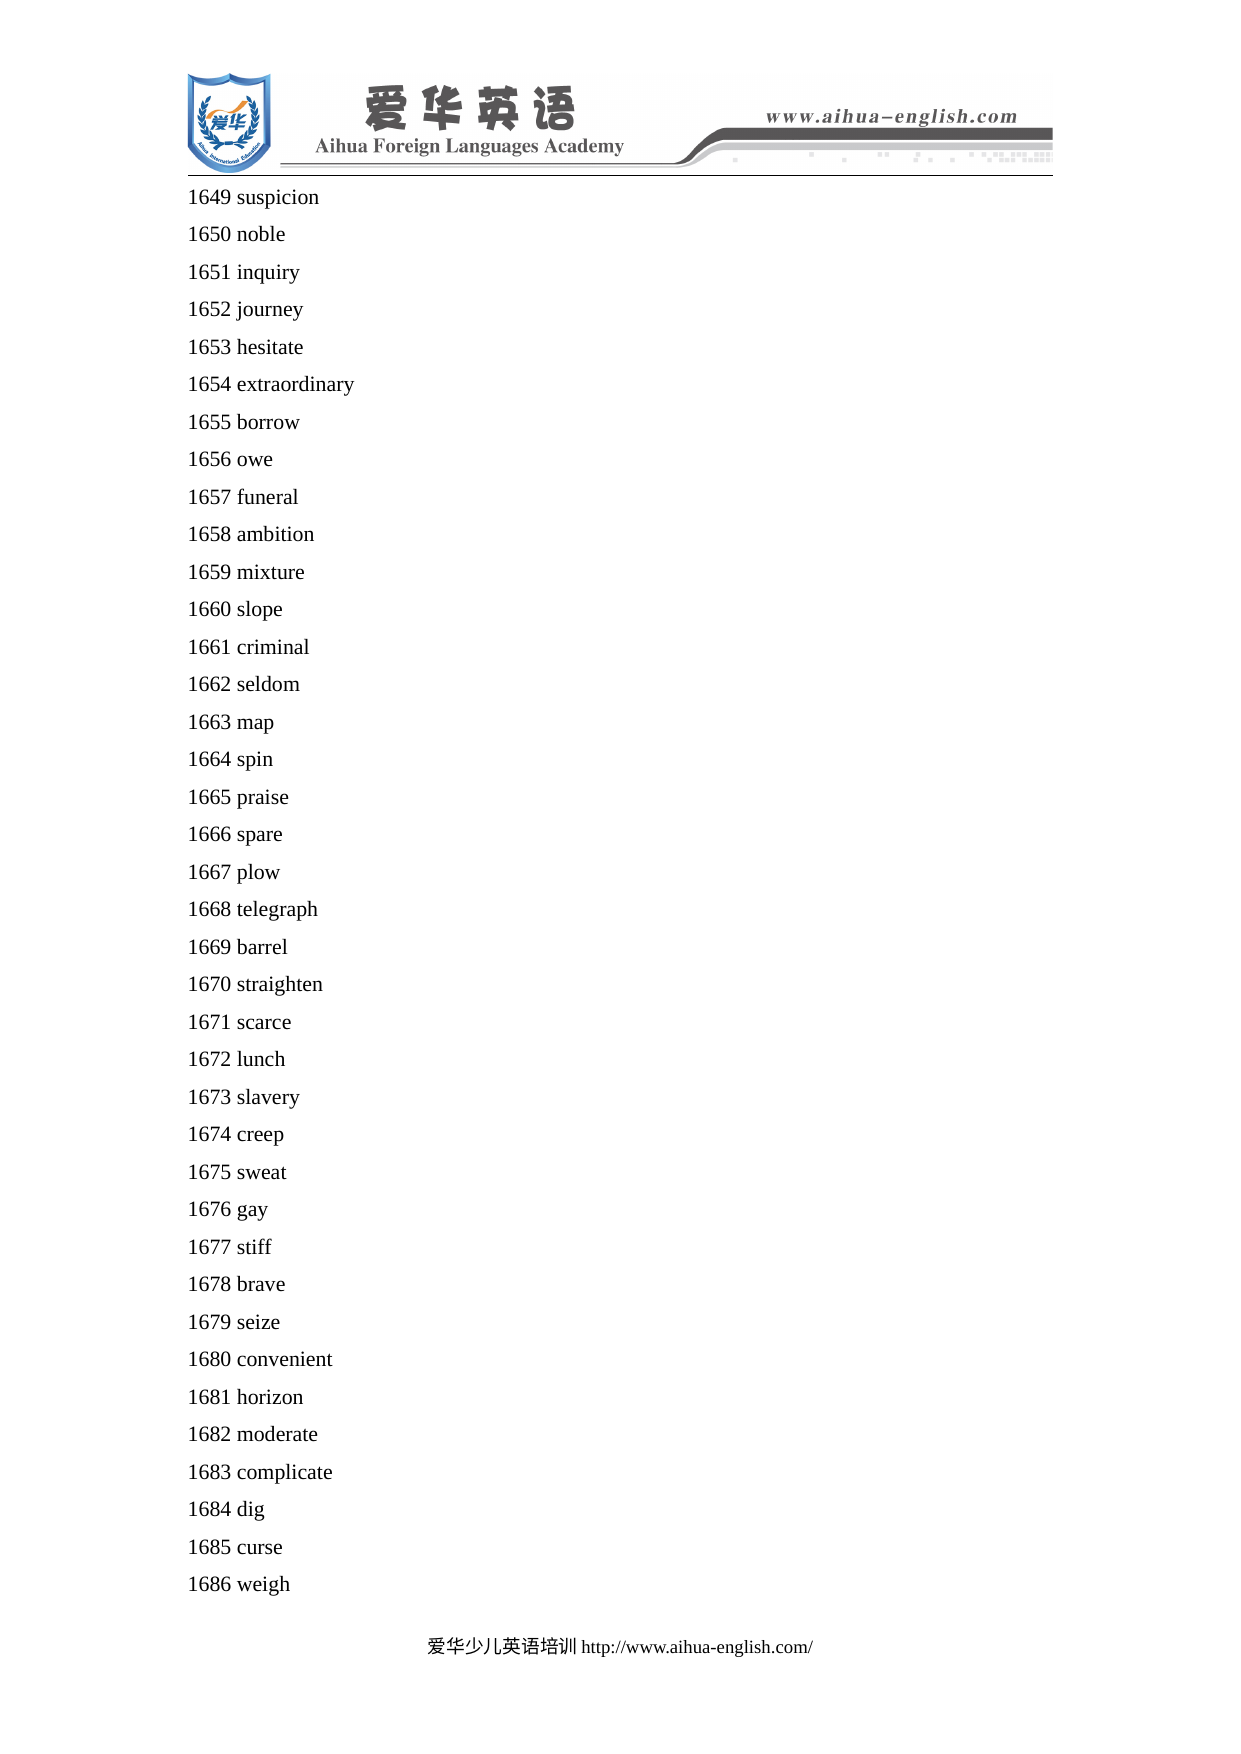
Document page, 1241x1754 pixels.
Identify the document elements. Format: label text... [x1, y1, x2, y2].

picture [187, 73, 1053, 173]
